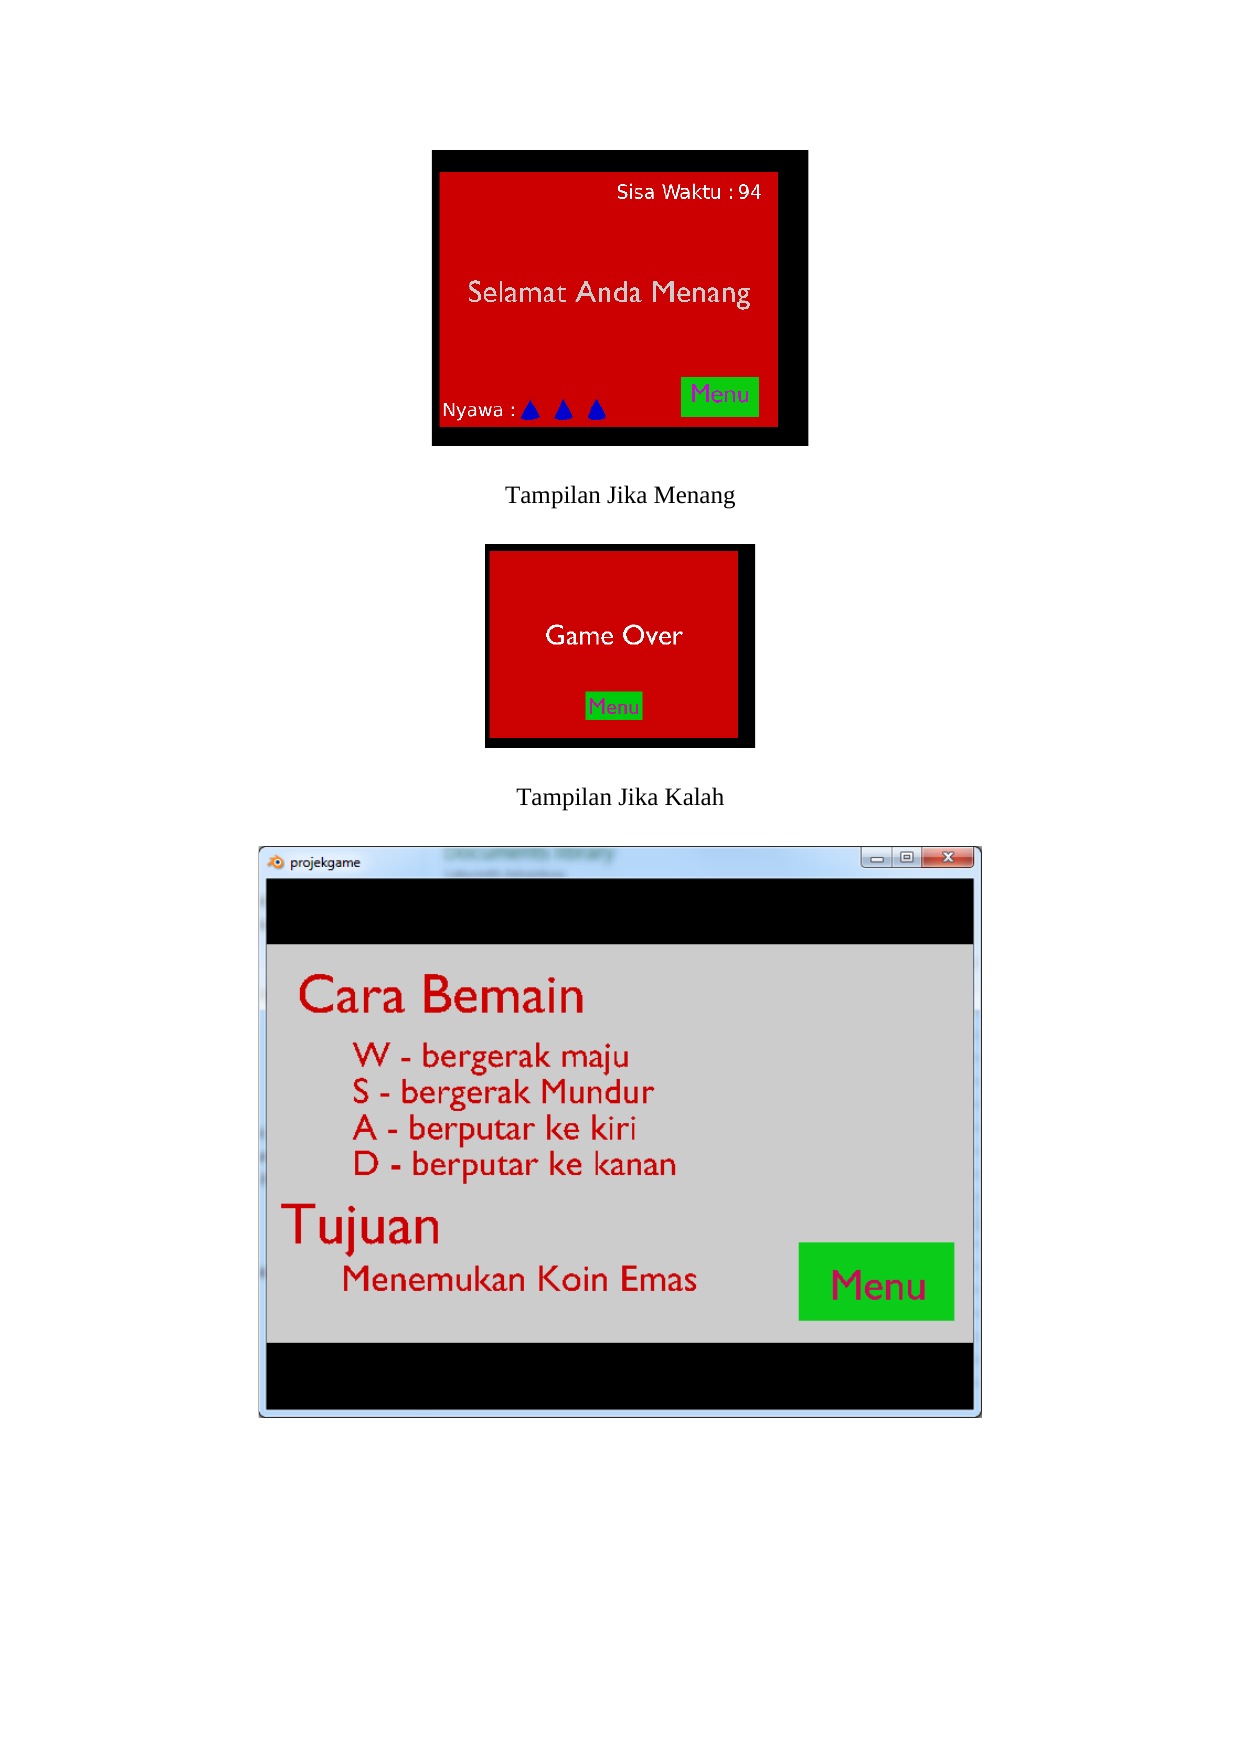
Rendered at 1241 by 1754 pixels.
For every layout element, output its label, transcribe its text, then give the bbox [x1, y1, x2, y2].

text Tampilan Jika Kalah [150, 782, 1090, 811]
text Tampilan Jika Menang [150, 481, 1090, 509]
picture [485, 544, 756, 748]
picture [431, 150, 809, 446]
picture [258, 846, 982, 1418]
